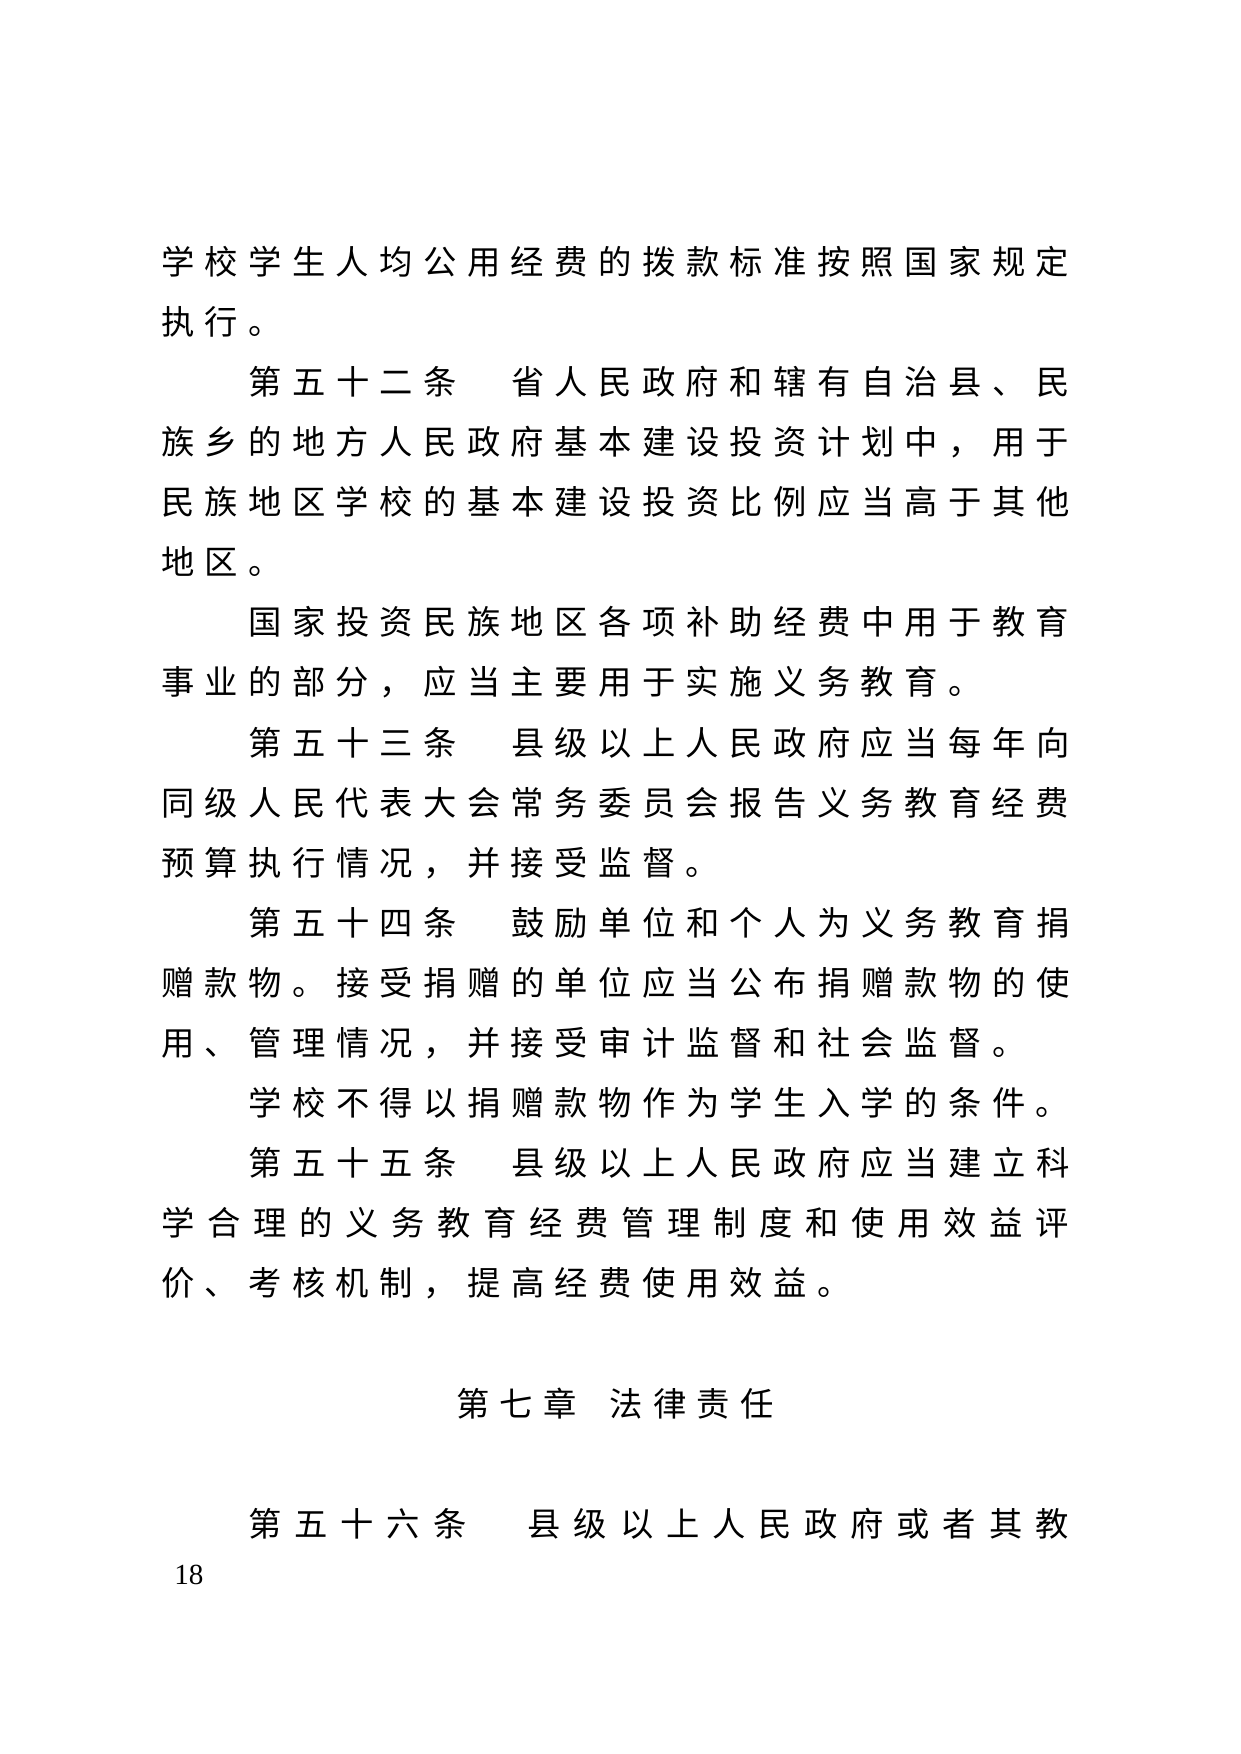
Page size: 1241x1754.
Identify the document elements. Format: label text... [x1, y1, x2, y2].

text 第五十二条 省人民政府和辖有自治县、民族乡的地方人民政府基本建设投资计划中，用于民族地区学校的基本建设投资比例应当高于其他地区。 [161, 350, 1079, 590]
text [161, 1492, 1079, 1552]
text 第五十三条 县级以上人民政府应当每年向同级人民代表大会常务委员会报告义务教育经费预算执行情况，并接受监督。 [161, 710, 1079, 891]
list 法律责任 [161, 1371, 1079, 1432]
text 第五十四条 鼓励单位和个人为义务教育捐赠款物。接受捐赠的单位应当公布捐赠款物的使用、管理情况，并接受审计监督和社会监督。 [161, 891, 1079, 1071]
text 国家投资民族地区各项补助经费中用于教育事业的部分，应当主要用于实施义务教育。 [161, 590, 1079, 710]
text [161, 229, 1079, 350]
text 学校不得以捐赠款物作为学生入学的条件。 [161, 1071, 1079, 1131]
text 第五十五条 县级以上人民政府应当建立科学合理的义务教育经费管理制度和使用效益评价、考核机制，提高经费使用效益。 [161, 1131, 1079, 1311]
